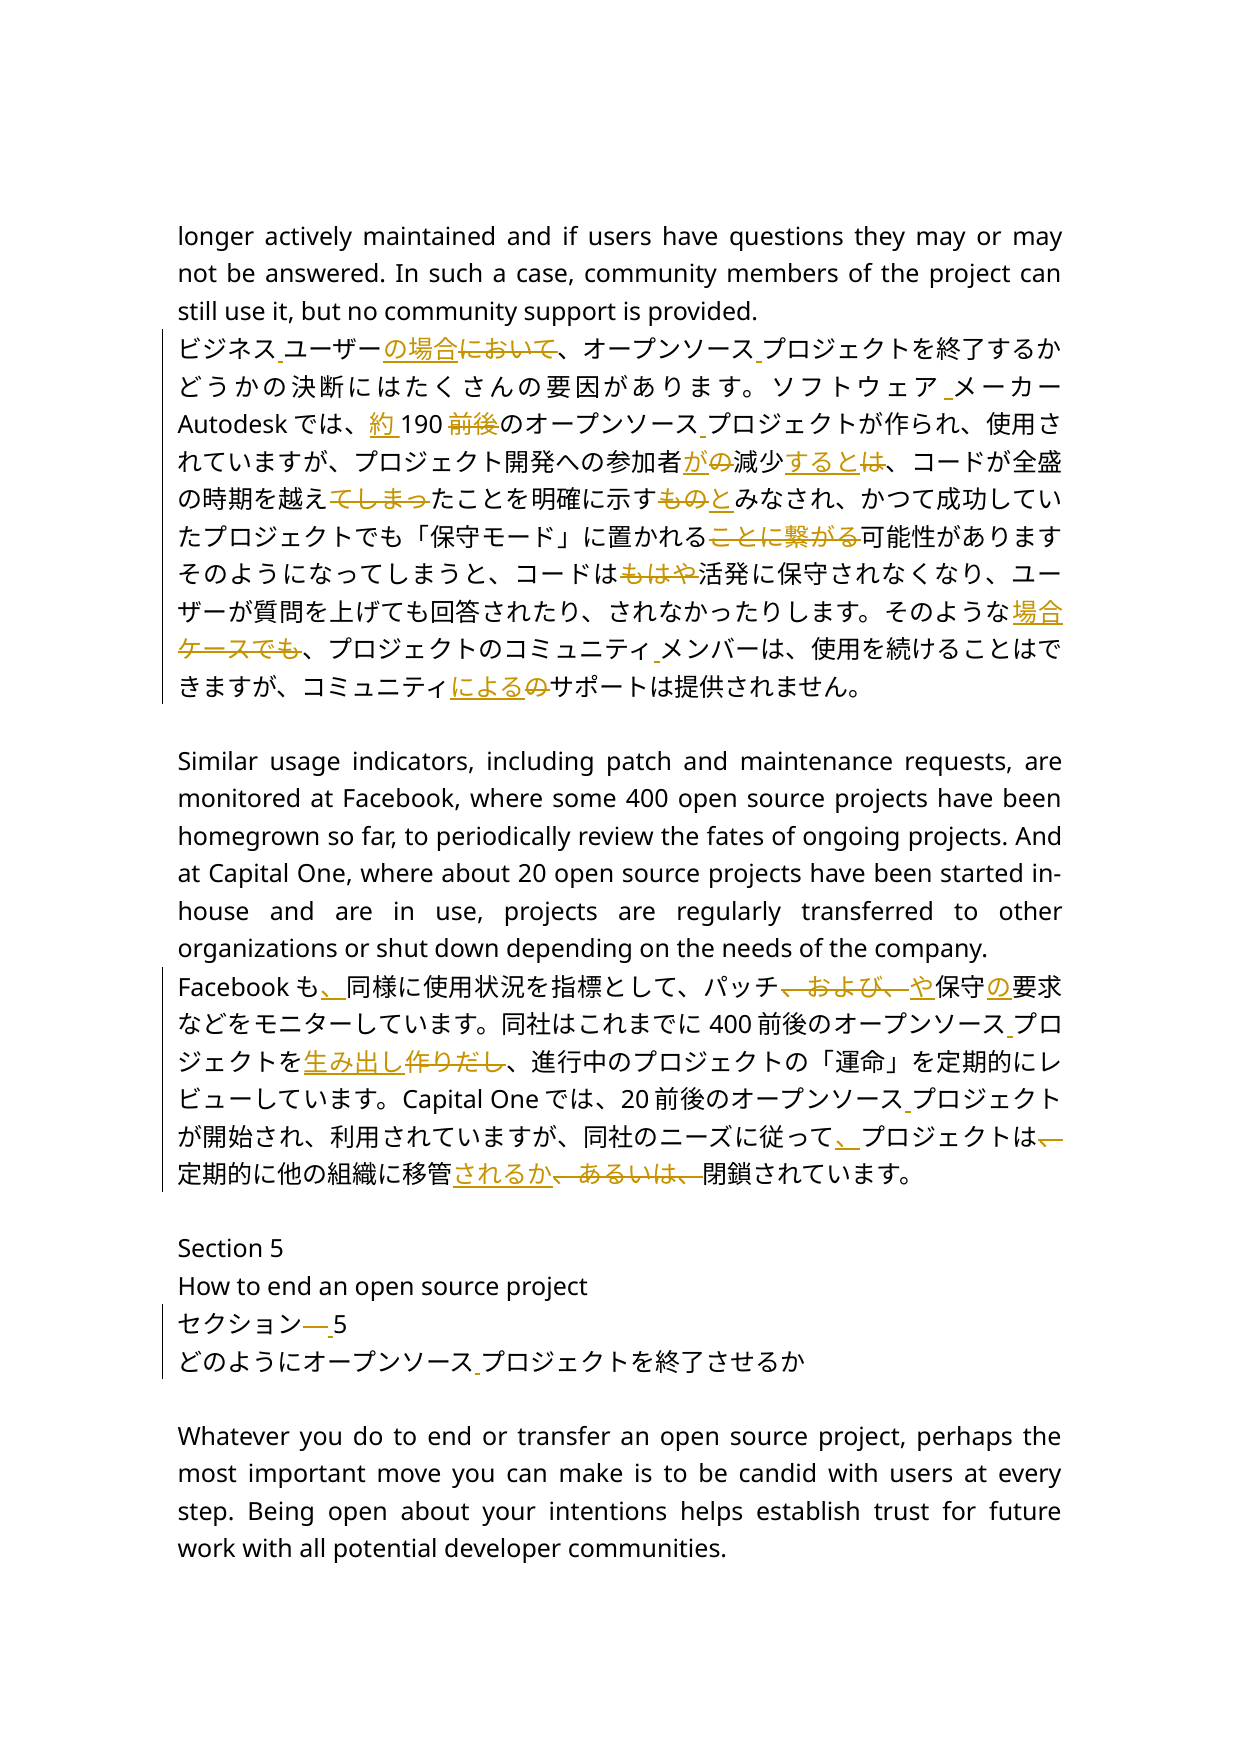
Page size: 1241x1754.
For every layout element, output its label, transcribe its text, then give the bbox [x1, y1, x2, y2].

text ビジネスユーザー、オープンソースプロジェクトを終了するかどうかの決断にはたくさんの要因があります。ソフトウェアメーカーAutodeskでは、190のオープンソースプロジェクトが作られ、使用されていますが、プロジェクト開発への参加者減少、コードが全盛の時期を越えたことを明確に示すみなされ、かつて成功していたプロジェクトでも「保守モード」に置かれる可能性があります。そのようになってしまうと、コードは活発に保守されなくなり、ユーザーが質問を上げても回答されたり、されなかったりします。そのような、プロジェクトのコミュニティメンバーは、使用を続けることはできますが、コミュニティサポートは提供されません。 [177, 329, 1063, 704]
text How to end an open source project [177, 1267, 1063, 1304]
text Whatever you do to end or transfer an open source project, perhaps the most important move you can make is to be candid with users at every step. Being open about your intentions helps establish trust for future work with all potential developer communities. [177, 1417, 1063, 1567]
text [177, 217, 1063, 329]
text セクション5 [177, 1304, 1063, 1342]
text Facebookも同様に使用状況を指標として、パッチ保守要求などをモニターしています。同社はこれまでに400前後のオープンソースプロジェクトを、進行中のプロジェクトの「運命」を定期的にレビューしています。Capital Oneでは、20前後のオープンソースプロジェクトが開始され、利用されていますが、同社のニーズに従ってプロジェクトは定期的に他の組織に移管閉鎖されています。 [177, 967, 1063, 1192]
text Similar usage indicators, including patch and maintenance requests, are monitored at Facebook, where some 400 open source projects have been homegrown so far, to periodically review the fates of ongoing projects. And at Capital One, where about 20 open source projects have been started in-house and are in use, projects are regularly transferred to other organizations or shut down depending on the needs of the company. [177, 742, 1063, 967]
text どのようにオープンソースプロジェクトを終了させるか [177, 1342, 1063, 1379]
text Section 5 [177, 1229, 1063, 1267]
